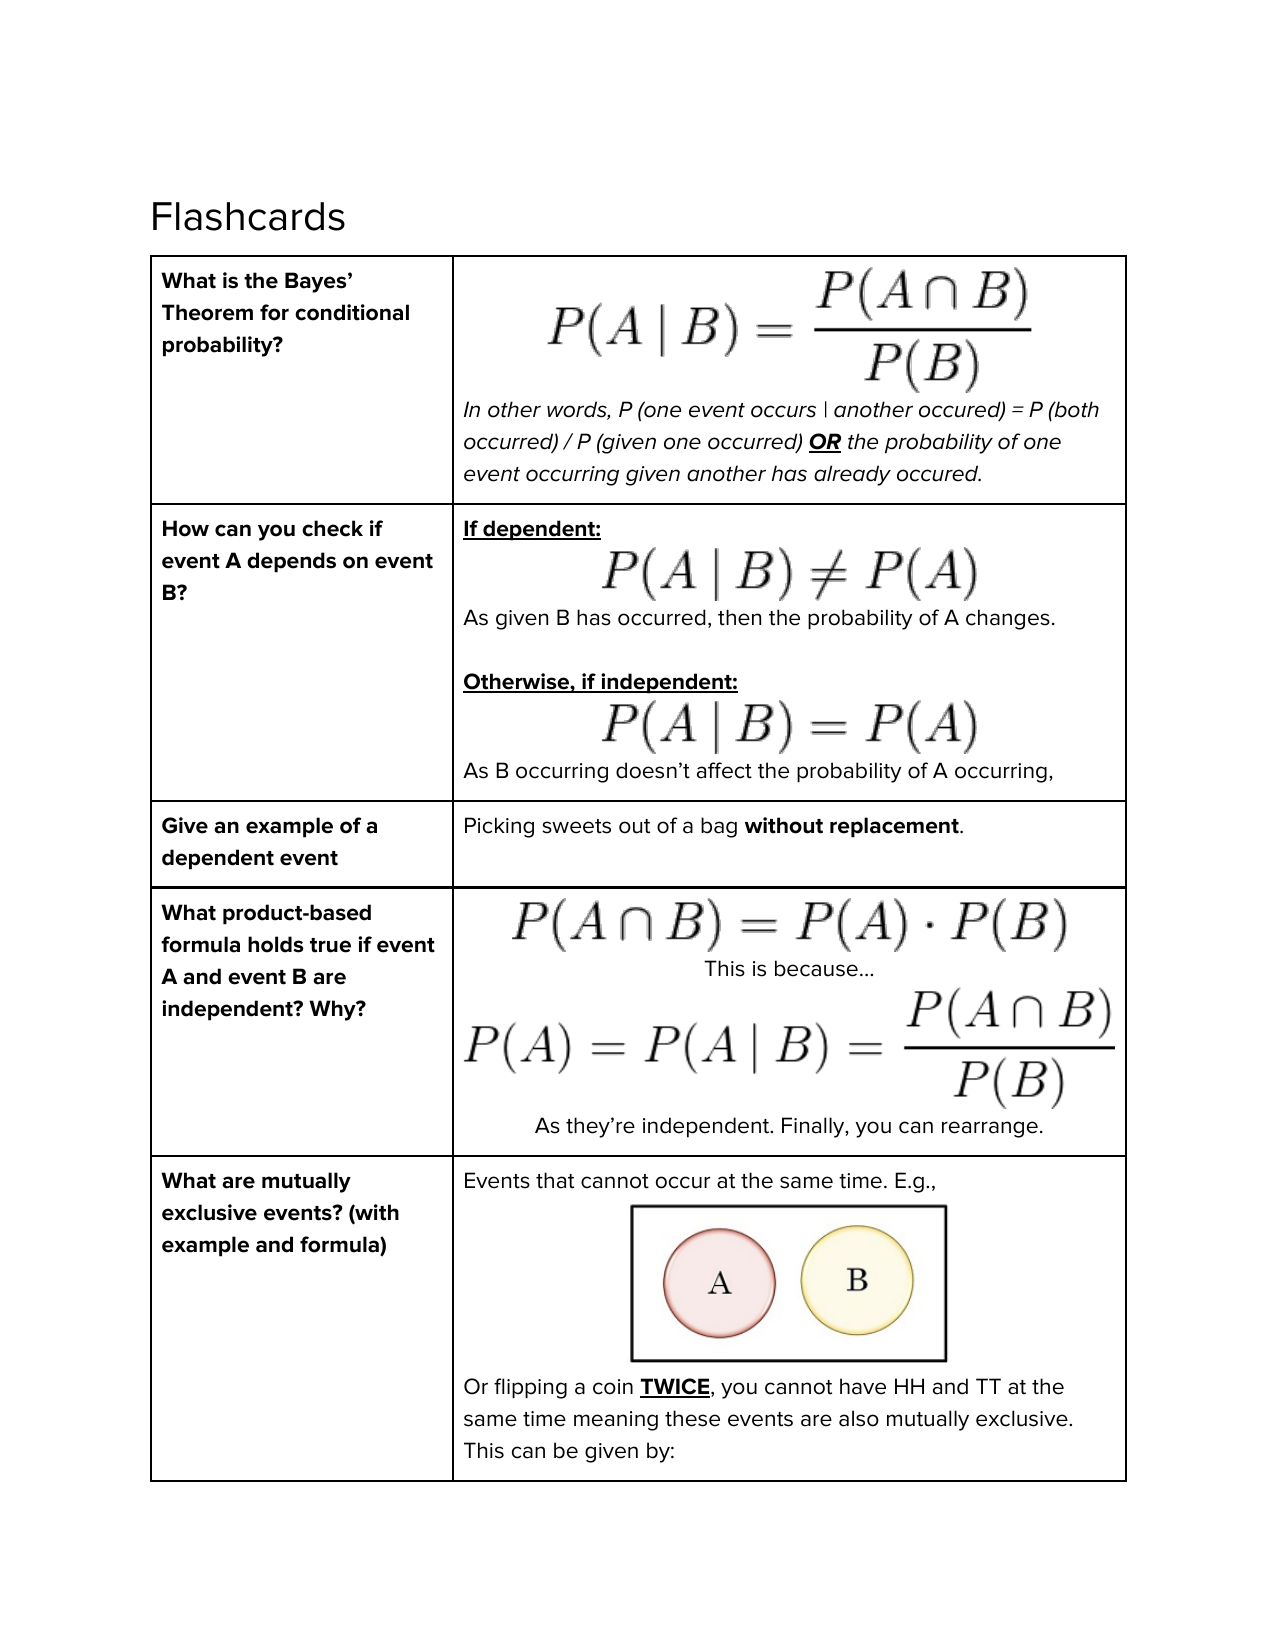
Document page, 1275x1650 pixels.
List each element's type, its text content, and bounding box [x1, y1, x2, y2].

table_cell This is because… As they’re independent. Finally, you can rearrange. [454, 889, 1125, 1155]
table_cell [152, 1157, 452, 1480]
table_cell What product-based formula holds true if event A and event B are independent? Why? [152, 889, 452, 1155]
picture [601, 547, 977, 601]
subtitle Flashcards [150, 192, 1125, 242]
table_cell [454, 1157, 1125, 1480]
table_cell How can you check if event A depends on event B? [152, 505, 452, 799]
table_cell Give an example of a dependent event [152, 802, 452, 886]
picture [463, 987, 1115, 1109]
table_header In other words, P (one event occurs | another occured) = P (both occurred) / P (given one occurred) OR the probability of one event occurring given another has already occured. [454, 257, 1125, 503]
picture [626, 1199, 953, 1370]
table_cell Picking sweets out of a bag without replacement. [454, 802, 1125, 886]
table_cell If dependent: As given B has occurred, then the probability of A changes. Otherwise, if independent: As B occurring doesn’t affect the probability of A occurring, [454, 505, 1125, 799]
picture [547, 267, 1032, 393]
picture [512, 898, 1067, 952]
picture [601, 700, 977, 754]
table_header What is the Bayes’ Theorem for conditional probability? [152, 257, 452, 503]
